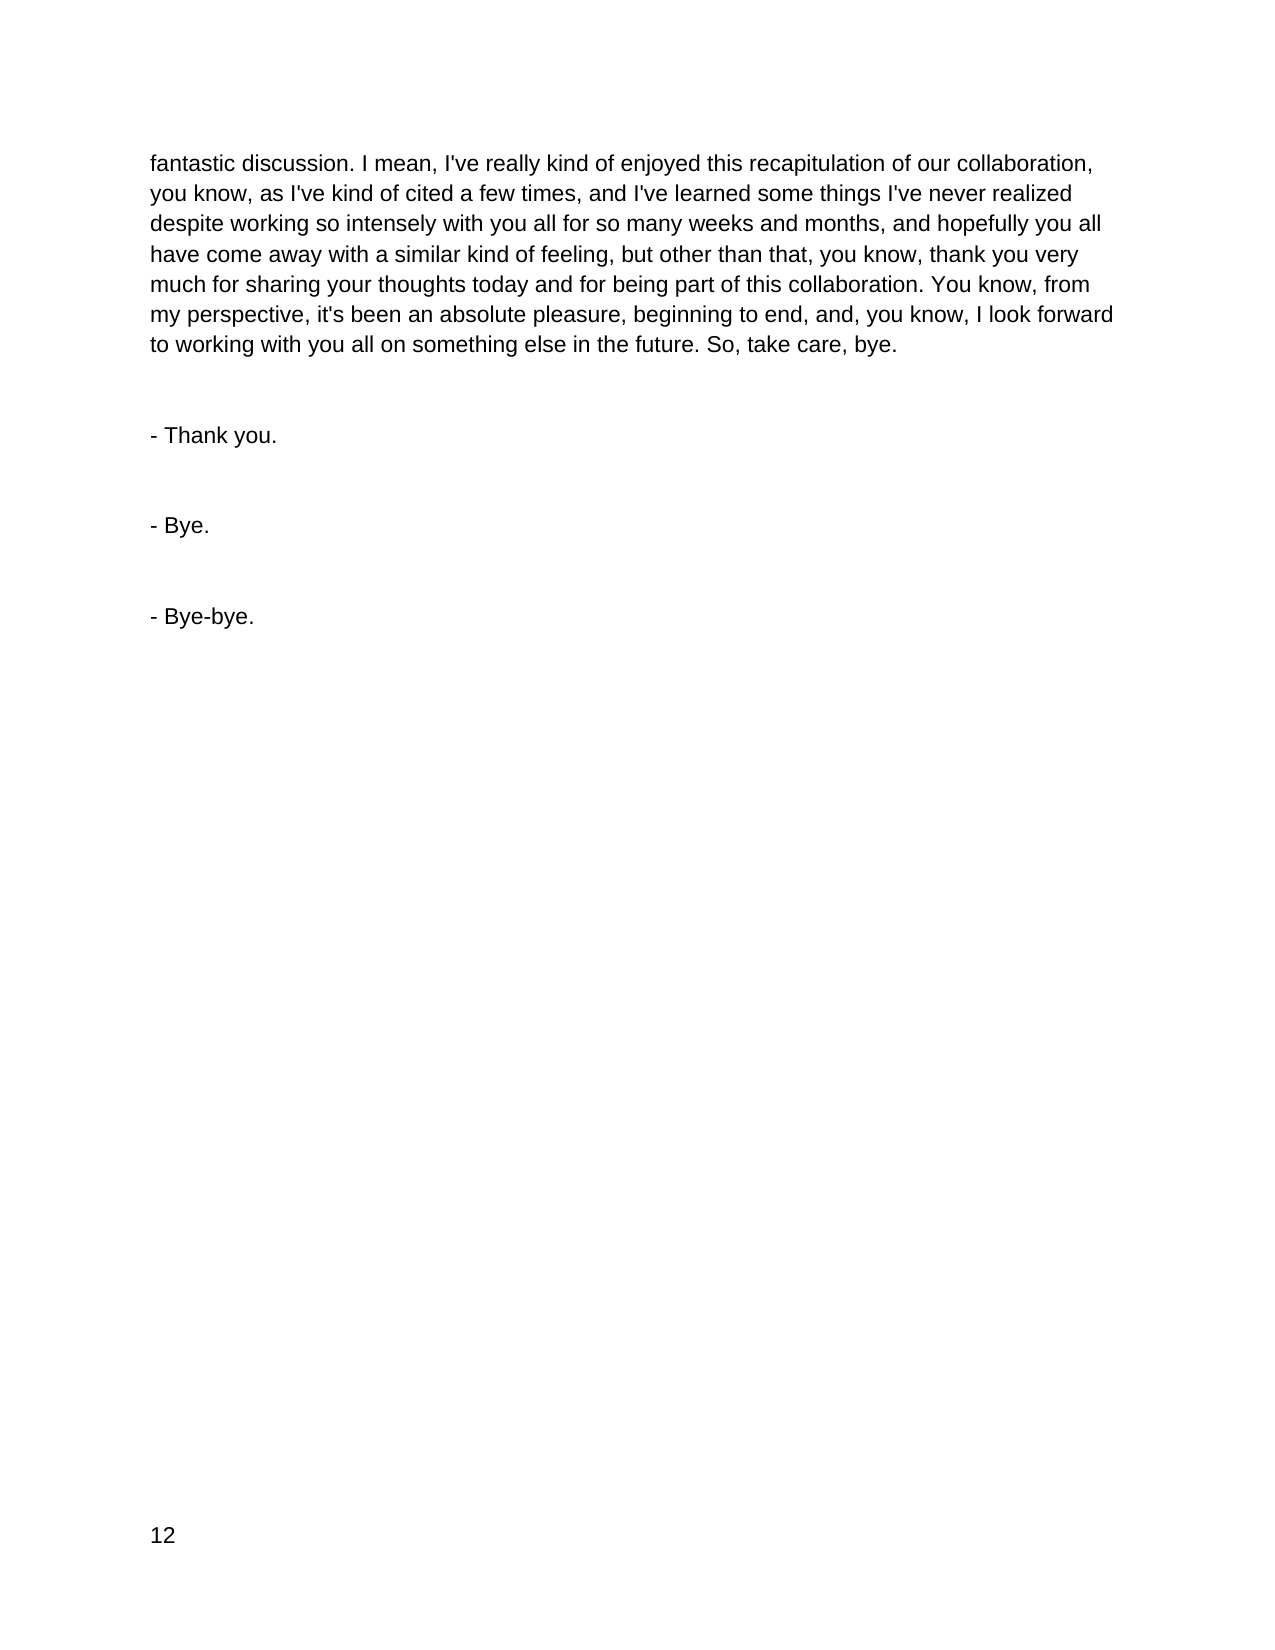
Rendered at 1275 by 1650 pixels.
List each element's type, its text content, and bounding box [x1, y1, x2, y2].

text - Thank you. [150, 422, 1125, 448]
text - Bye-bye. [150, 603, 1125, 629]
text - Bye. [150, 512, 1125, 539]
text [150, 150, 1125, 358]
